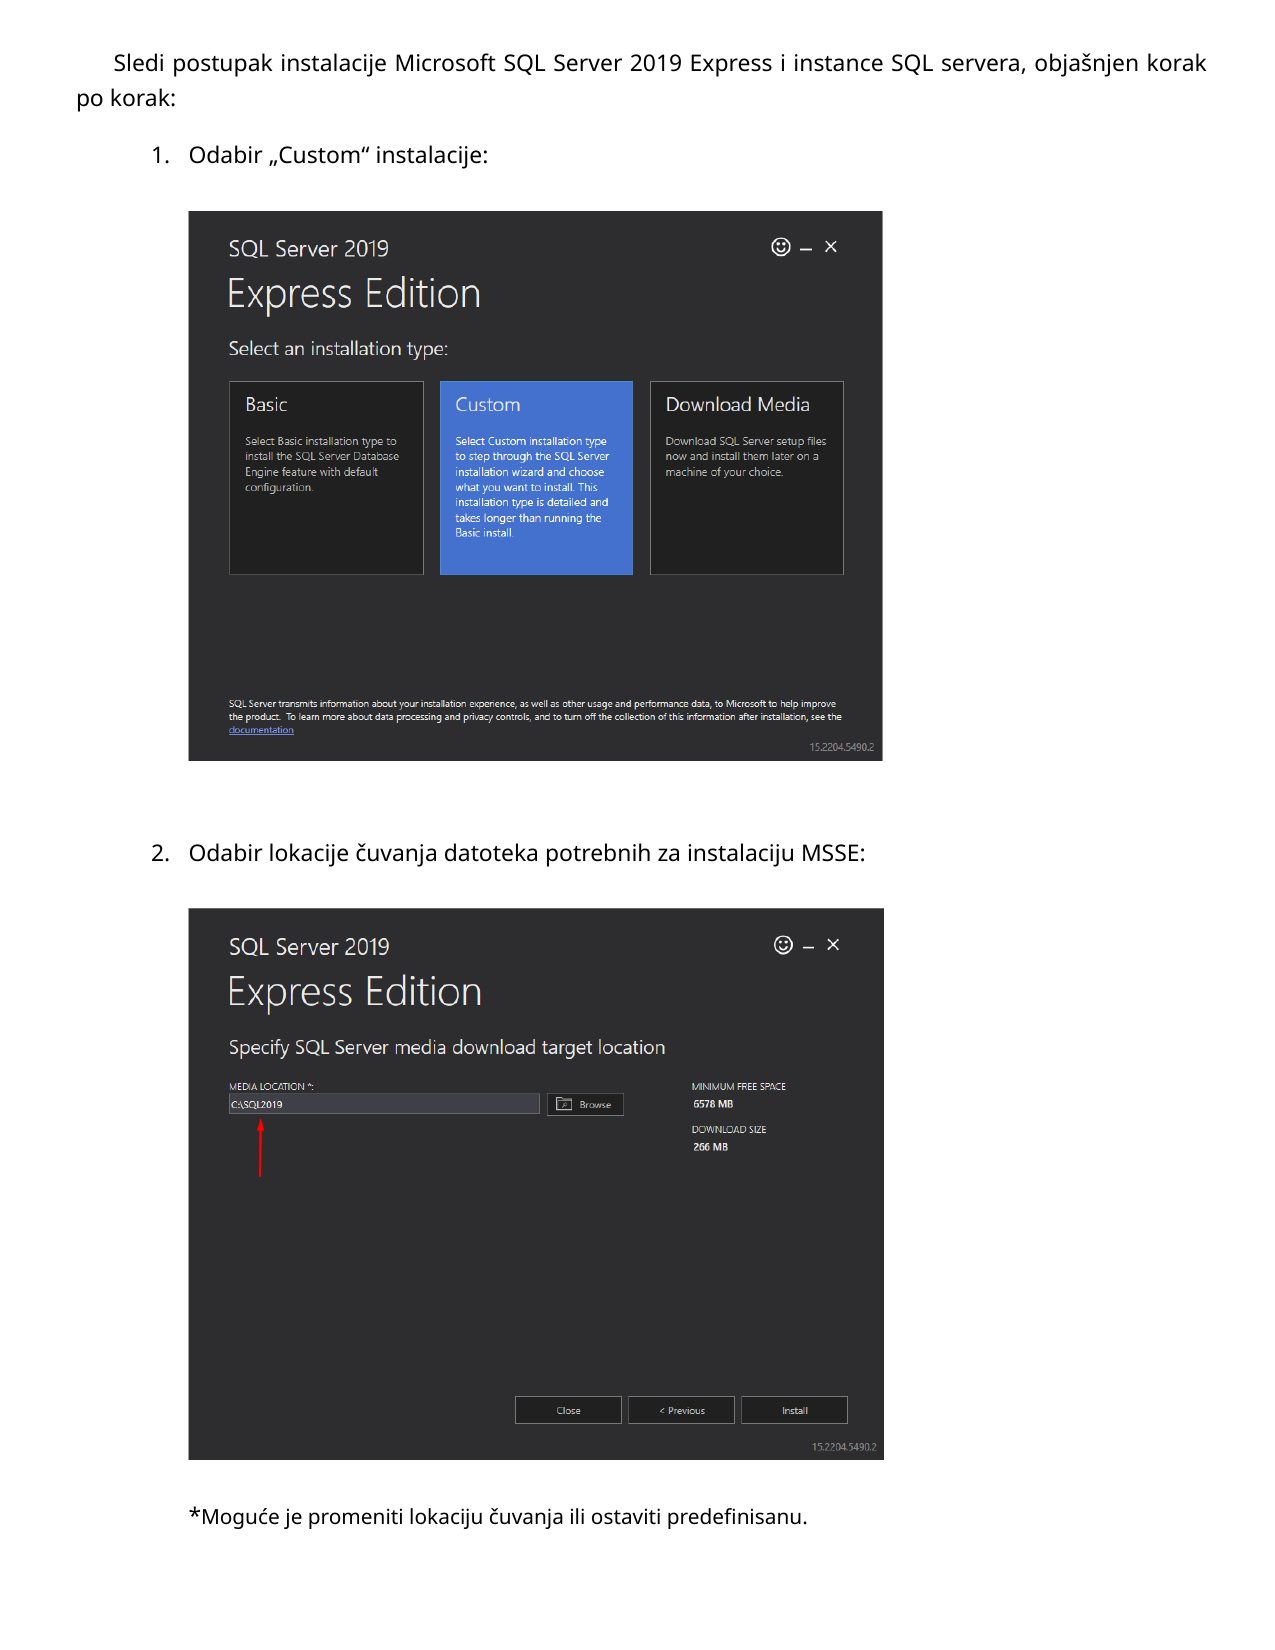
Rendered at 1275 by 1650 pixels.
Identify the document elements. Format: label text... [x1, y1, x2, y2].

list Odabir „Custom“ instalacije: [151, 139, 1209, 170]
text Sledi postupak instalacije Microsoft SQL Server 2019 Express i instance SQL servera, objašnjen korak po korak: [76, 46, 1209, 114]
list Odabir lokacije čuvanja datoteka potrebnih za instalaciju MSSE: [151, 837, 1209, 868]
list *Moguće je promeniti lokaciju čuvanja ili ostaviti predefinisanu. [188, 1500, 1209, 1531]
picture [188, 211, 883, 761]
picture [188, 908, 884, 1460]
